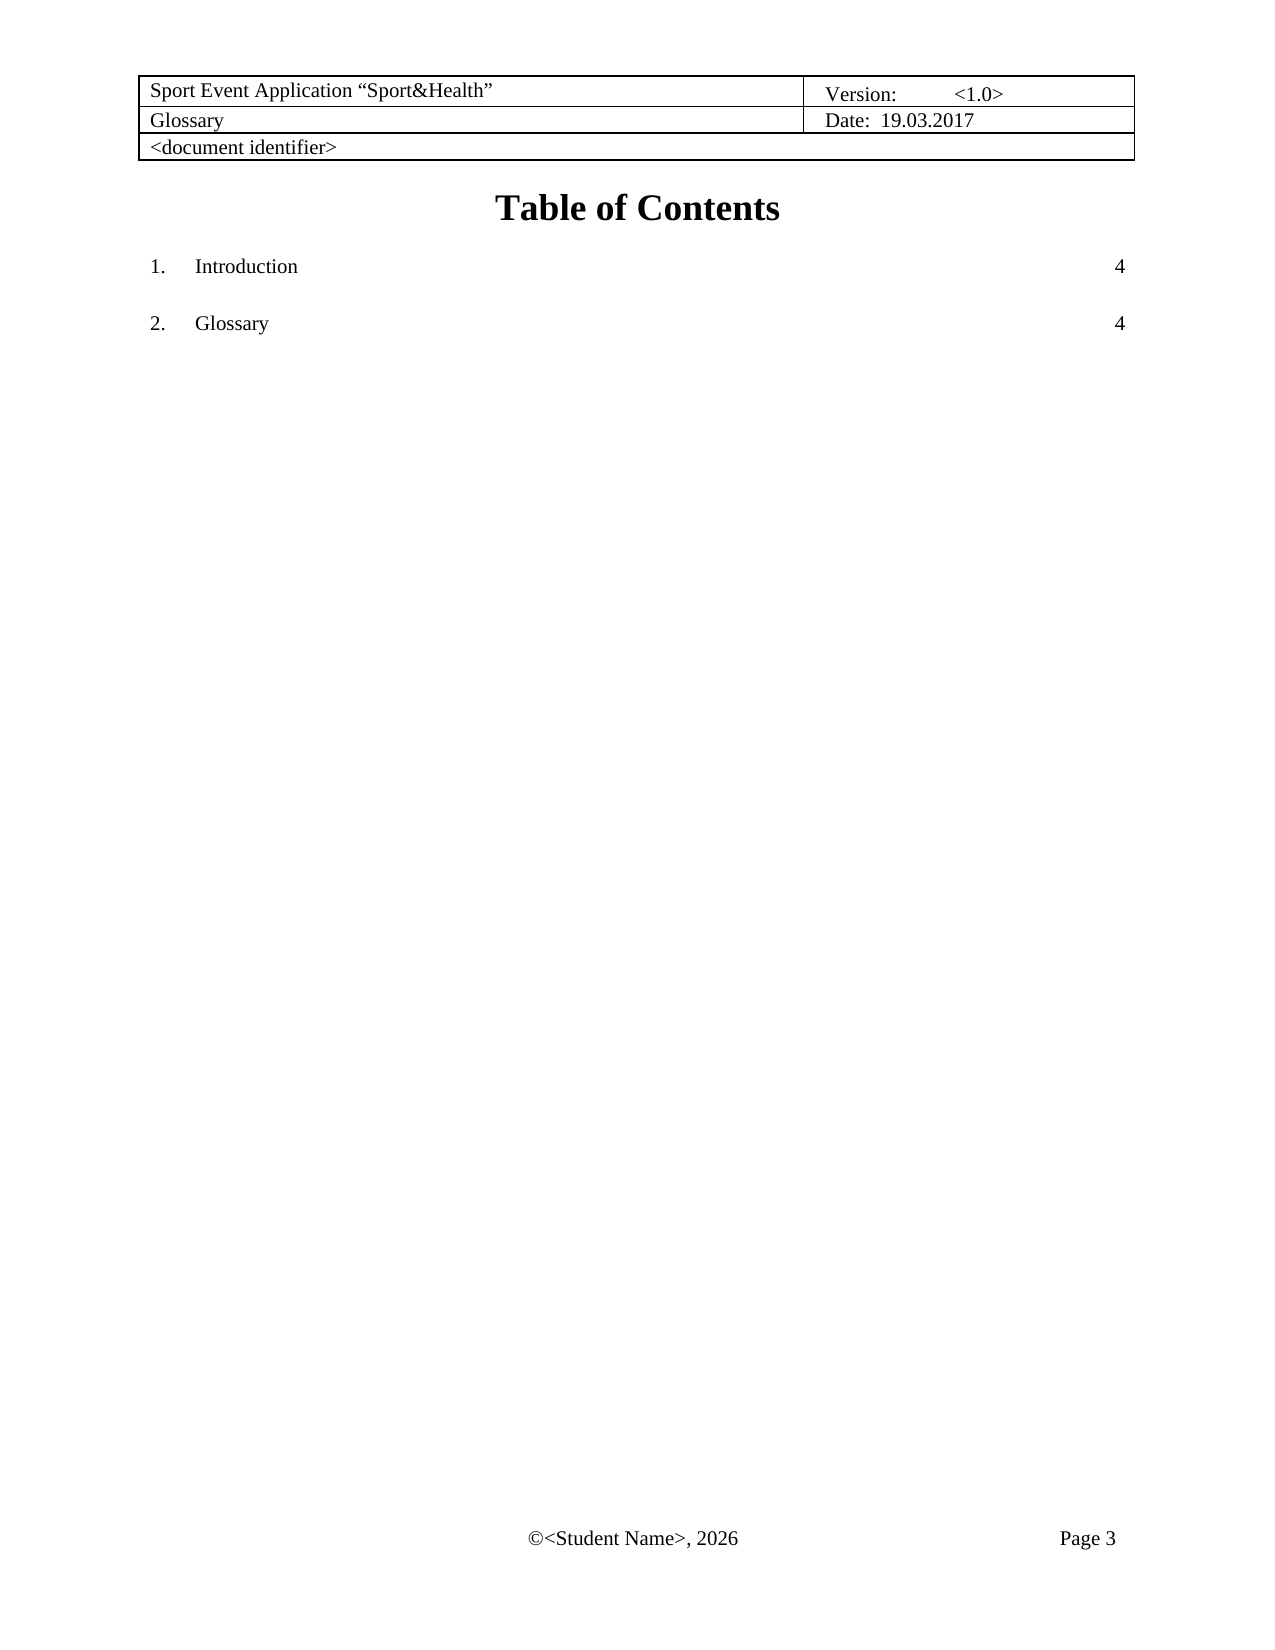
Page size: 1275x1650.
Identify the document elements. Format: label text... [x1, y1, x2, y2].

text 1. Introduction 4 [150, 253, 1050, 278]
title Table of Contents [150, 185, 1125, 228]
text 2. Glossary 4 [150, 310, 1050, 335]
